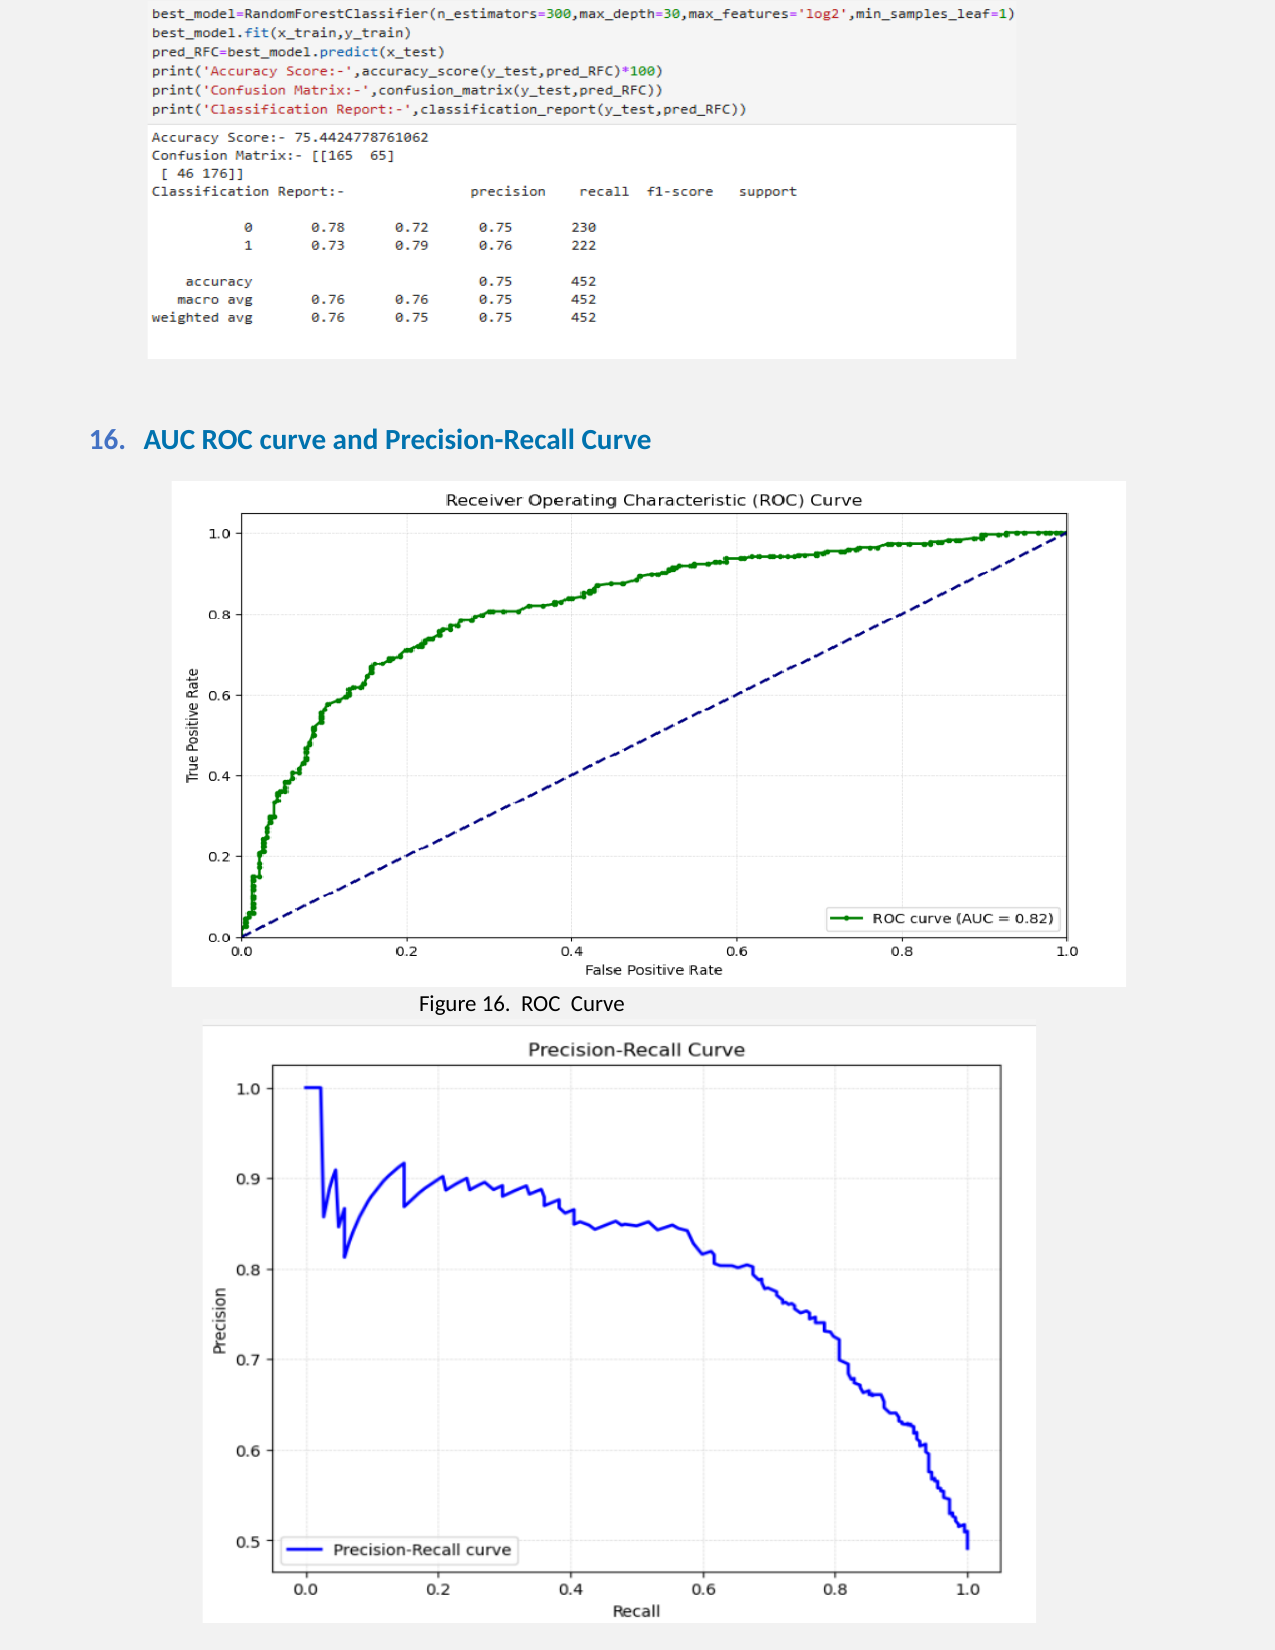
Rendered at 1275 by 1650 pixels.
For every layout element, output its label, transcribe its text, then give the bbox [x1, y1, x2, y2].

picture [171, 481, 1127, 987]
picture [147, 0, 1017, 359]
picture [202, 1019, 1037, 1623]
list AUC ROC curve and Precision-Recall Curve [89, 421, 1181, 457]
list Figure 16. ROC Curve [172, 989, 1181, 1017]
